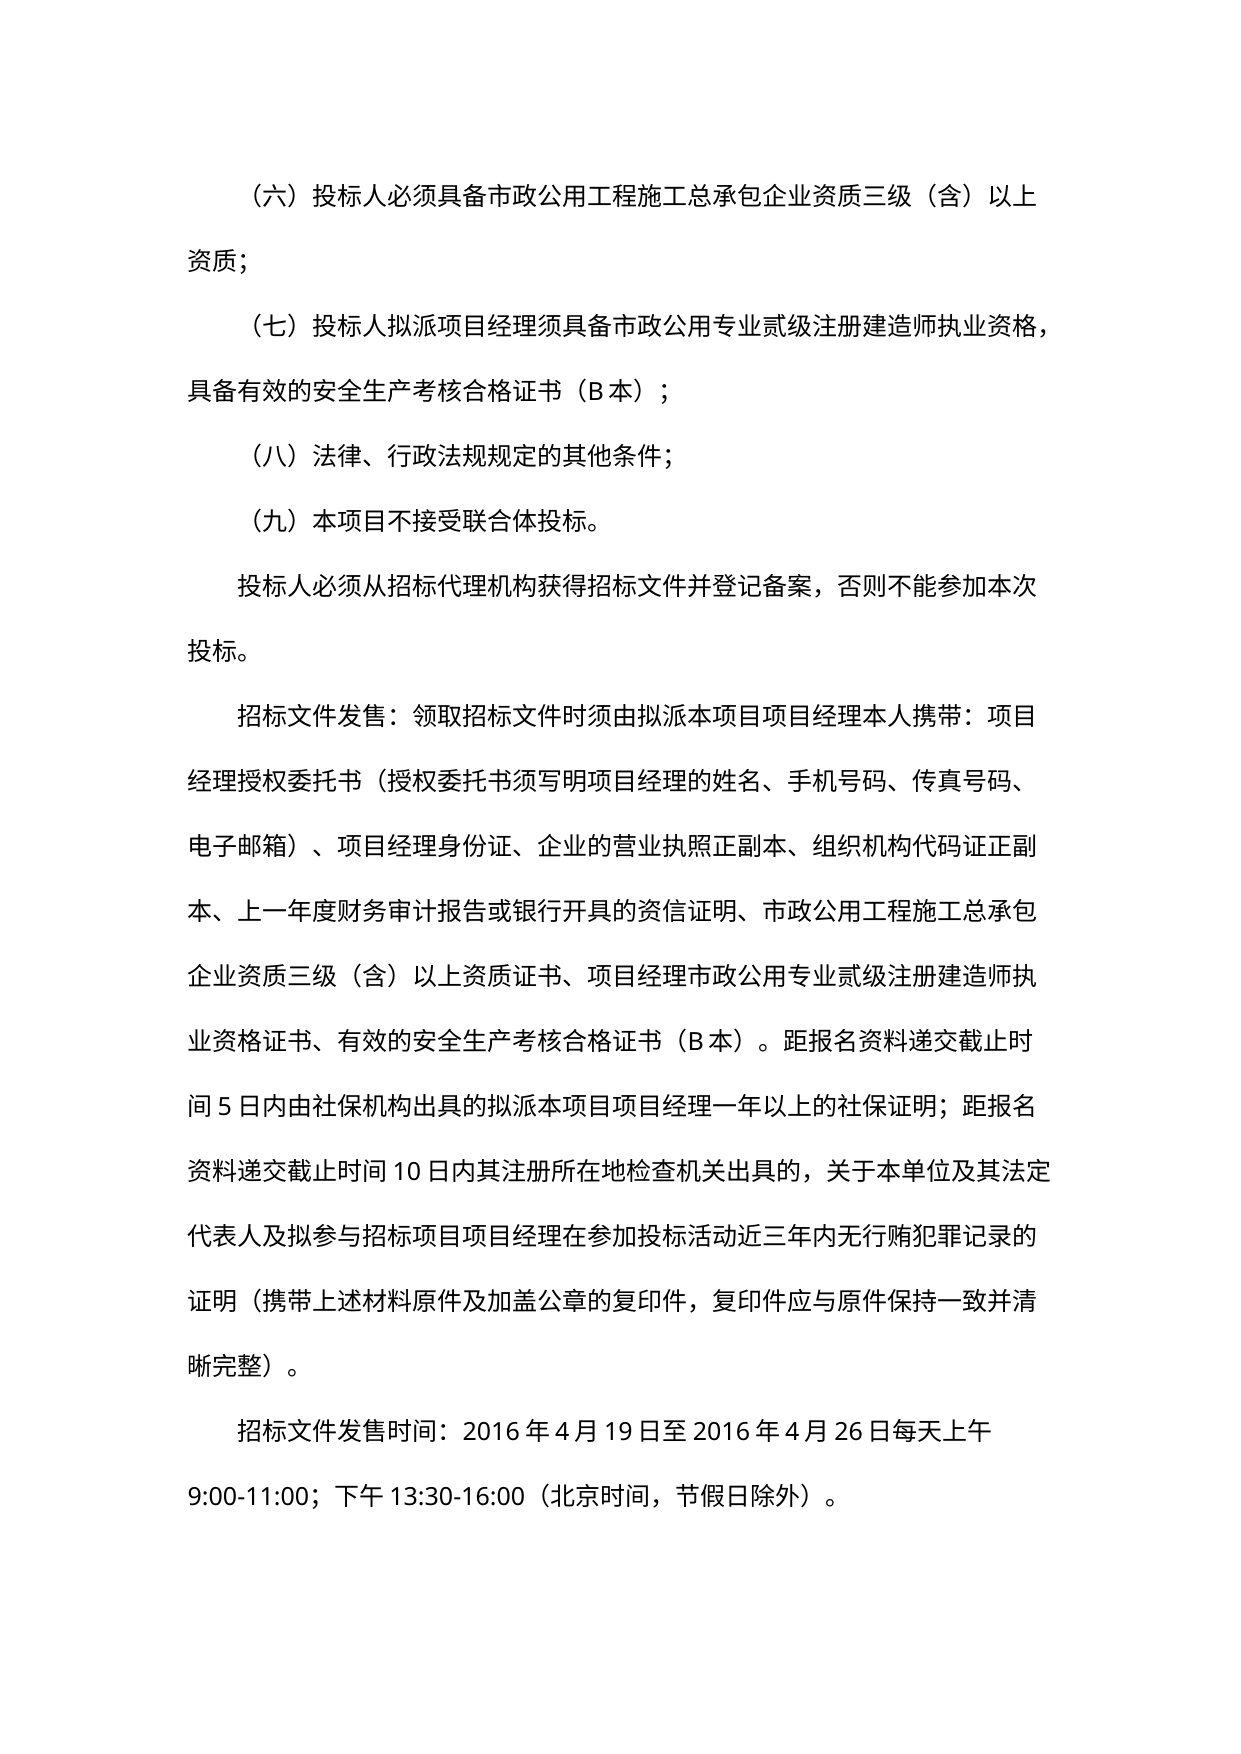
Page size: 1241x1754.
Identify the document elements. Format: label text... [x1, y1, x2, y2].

text （八）法律、行政法规规定的其他条件； [187, 422, 1053, 487]
text 投标人必须从招标代理机构获得招标文件并登记备案，否则不能参加本次投标。 [187, 552, 1053, 682]
text （七）投标人拟派项目经理须具备市政公用专业贰级注册建造师执业资格，具备有效的安全生产考核合格证书（B本）； [187, 292, 1053, 422]
text （六）投标人必须具备市政公用工程施工总承包企业资质三级（含）以上资质； [187, 162, 1053, 292]
text 招标文件发售：领取招标文件时须由拟派本项目项目经理本人携带：项目经理授权委托书（授权委托书须写明项目经理的姓名、手机号码、传真号码、电子邮箱）、项目经理身份证、企业的营业执照正副本、组织机构代码证正副本、上一年度财务审计报告或银行开具的资信证明、市政公用工程施工总承包企业资质三级（含）以上资质证书、项目经理市政公用专业贰级注册建造师执业资格证书、有效的安全生产考核合格证书（B本）。距报名资料递交截止时间5日内由社保机构出具的拟派本项目项目经理一年以上的社保证明；距报名资料递交截止时间10日内其注册所在地检查机关出具的，关于本单位及其法定代表人及拟参与招标项目项目经理在参加投标活动近三年内无行贿犯罪记录的证明（携带上述材料原件及加盖公章的复印件，复印件应与原件保持一致并清晰完整）。 [187, 682, 1053, 1397]
text 招标文件发售时间：2016年4月19日至2016年4月26日每天上午9:00-11:00；下午13:30-16:00（北京时间，节假日除外）。 [187, 1397, 1053, 1527]
text （九）本项目不接受联合体投标。 [187, 487, 1053, 552]
